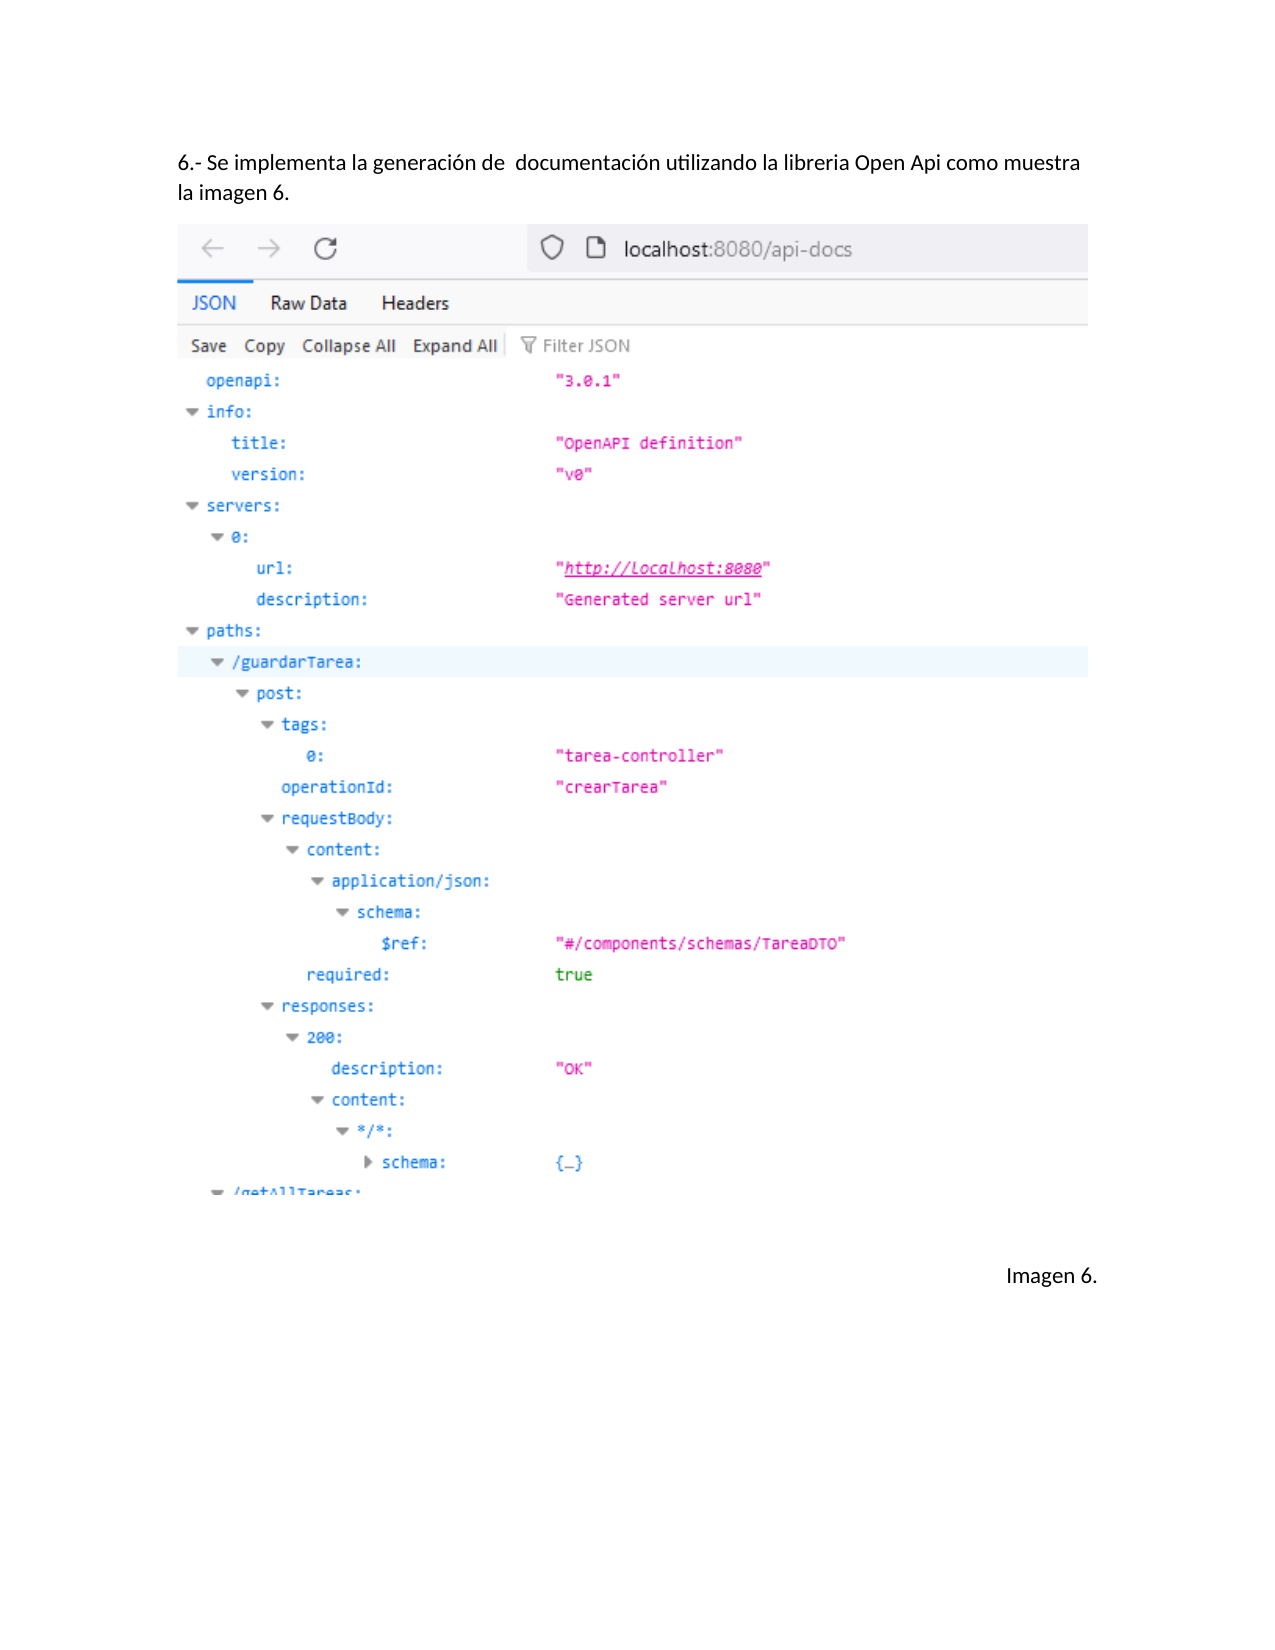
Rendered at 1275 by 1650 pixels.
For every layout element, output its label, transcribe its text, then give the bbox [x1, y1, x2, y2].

text Imagen 6. [177, 1261, 1098, 1289]
text 6.- Se implementa la generación de documentación utilizando la libreria Open Api como muestra la imagen 6. [177, 148, 1098, 206]
picture [177, 224, 1089, 1195]
